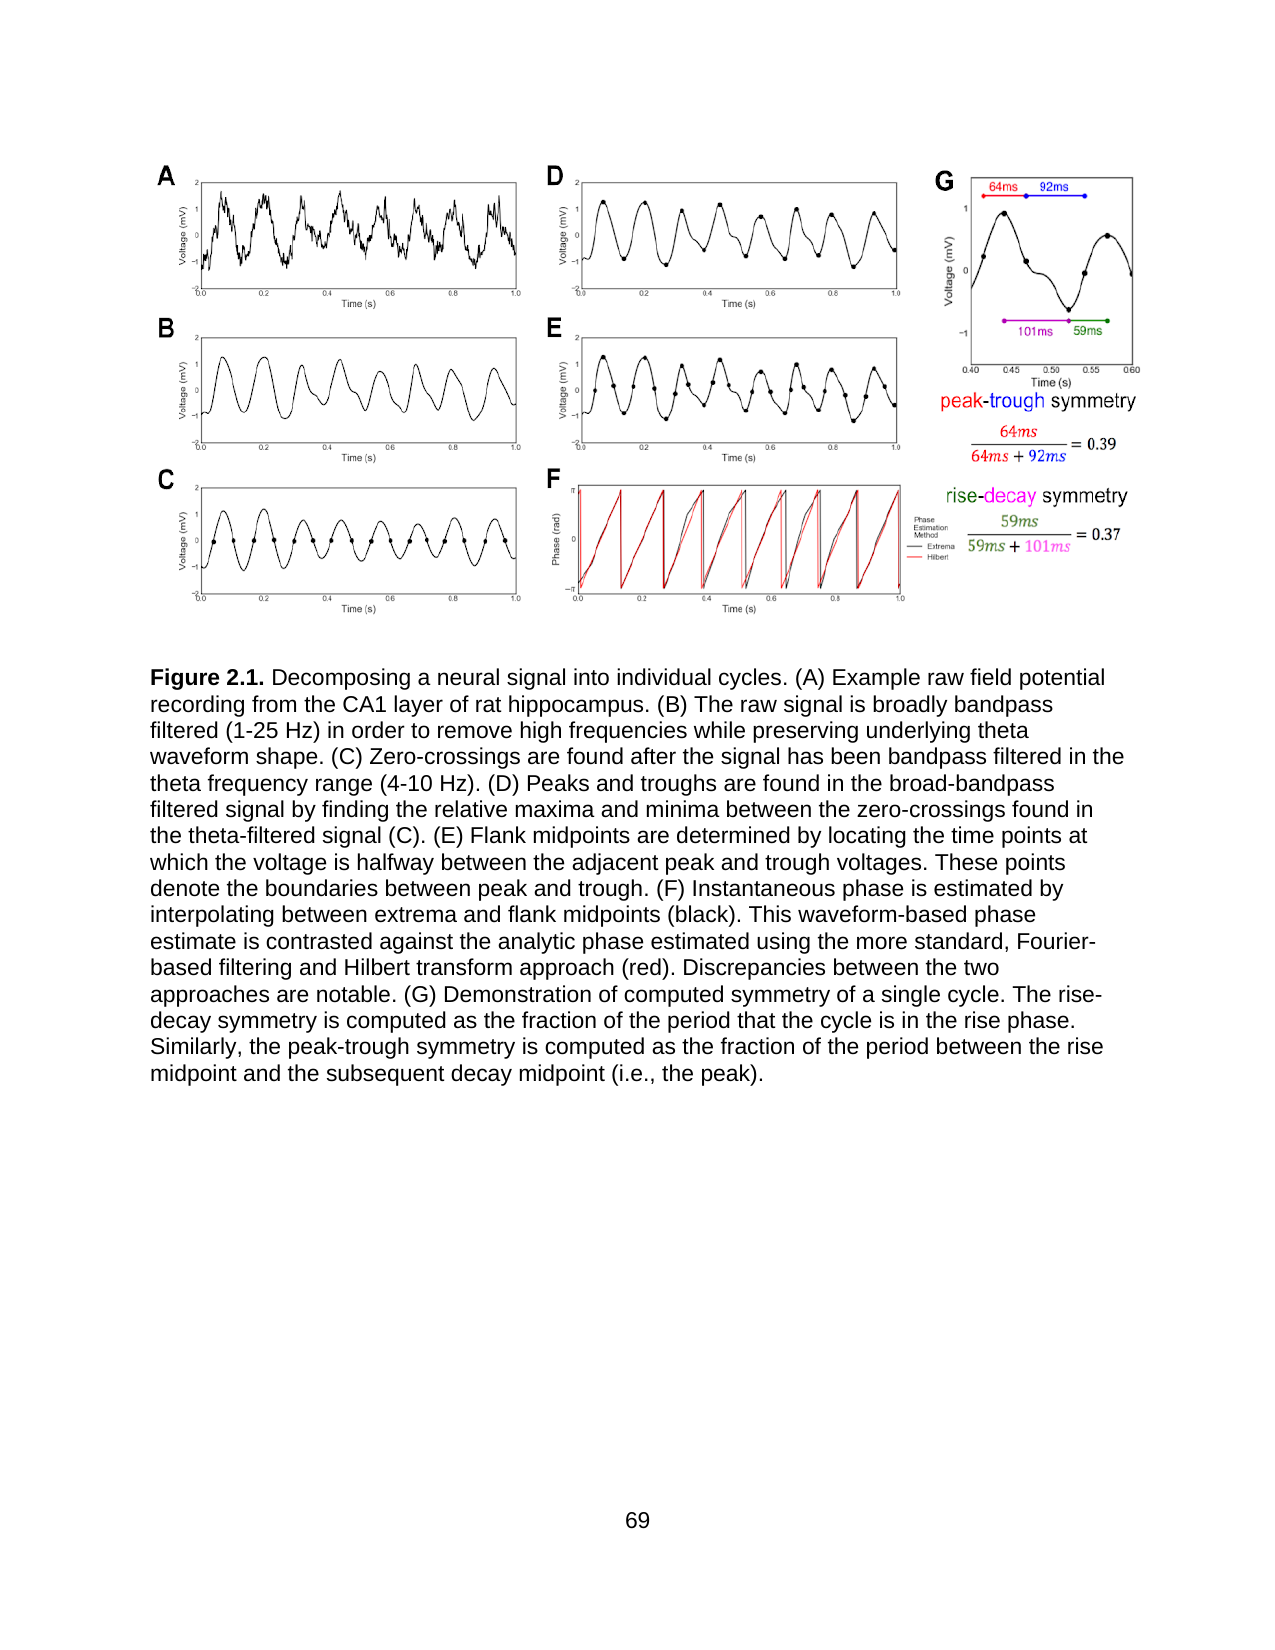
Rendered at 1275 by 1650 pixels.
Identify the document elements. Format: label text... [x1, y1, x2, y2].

text Figure 2.1. Decomposing a neural signal into individual cycles. (A) Example raw field potential recording from the CA1 layer of rat hippocampus. (B) The raw signal is broadly bandpass filtered (1-25 Hz) in order to remove high frequencies while preserving underlying theta waveform shape. (C) Zero-crossings are found after the signal has been bandpass filtered in the theta frequency range (4-10 Hz). (D) Peaks and troughs are found in the broad-bandpass filtered signal by finding the relative maxima and minima between the zero-crossings found in the theta-filtered signal (C). (E) Flank midpoints are determined by locating the time points at which the voltage is halfway between the adjacent peak and trough voltages. These points denote the boundaries between peak and trough. (F) Instantaneous phase is estimated by interpolating between extrema and flank midpoints (black). This waveform-based phase estimate is contrasted against the analytic phase estimated using the more standard, Fourier-based filtering and Hilbert transform approach (red). Discrepancies between the two approaches are notable. (G) Demonstration of computed symmetry of a single cycle. The rise-decay symmetry is computed as the fraction of the period that the cycle is in the rise phase. Similarly, the peak-trough symmetry is computed as the fraction of the period between the rise midpoint and the subsequent decay midpoint (i.e., the peak). [150, 664, 1125, 1086]
picture [150, 150, 1150, 638]
